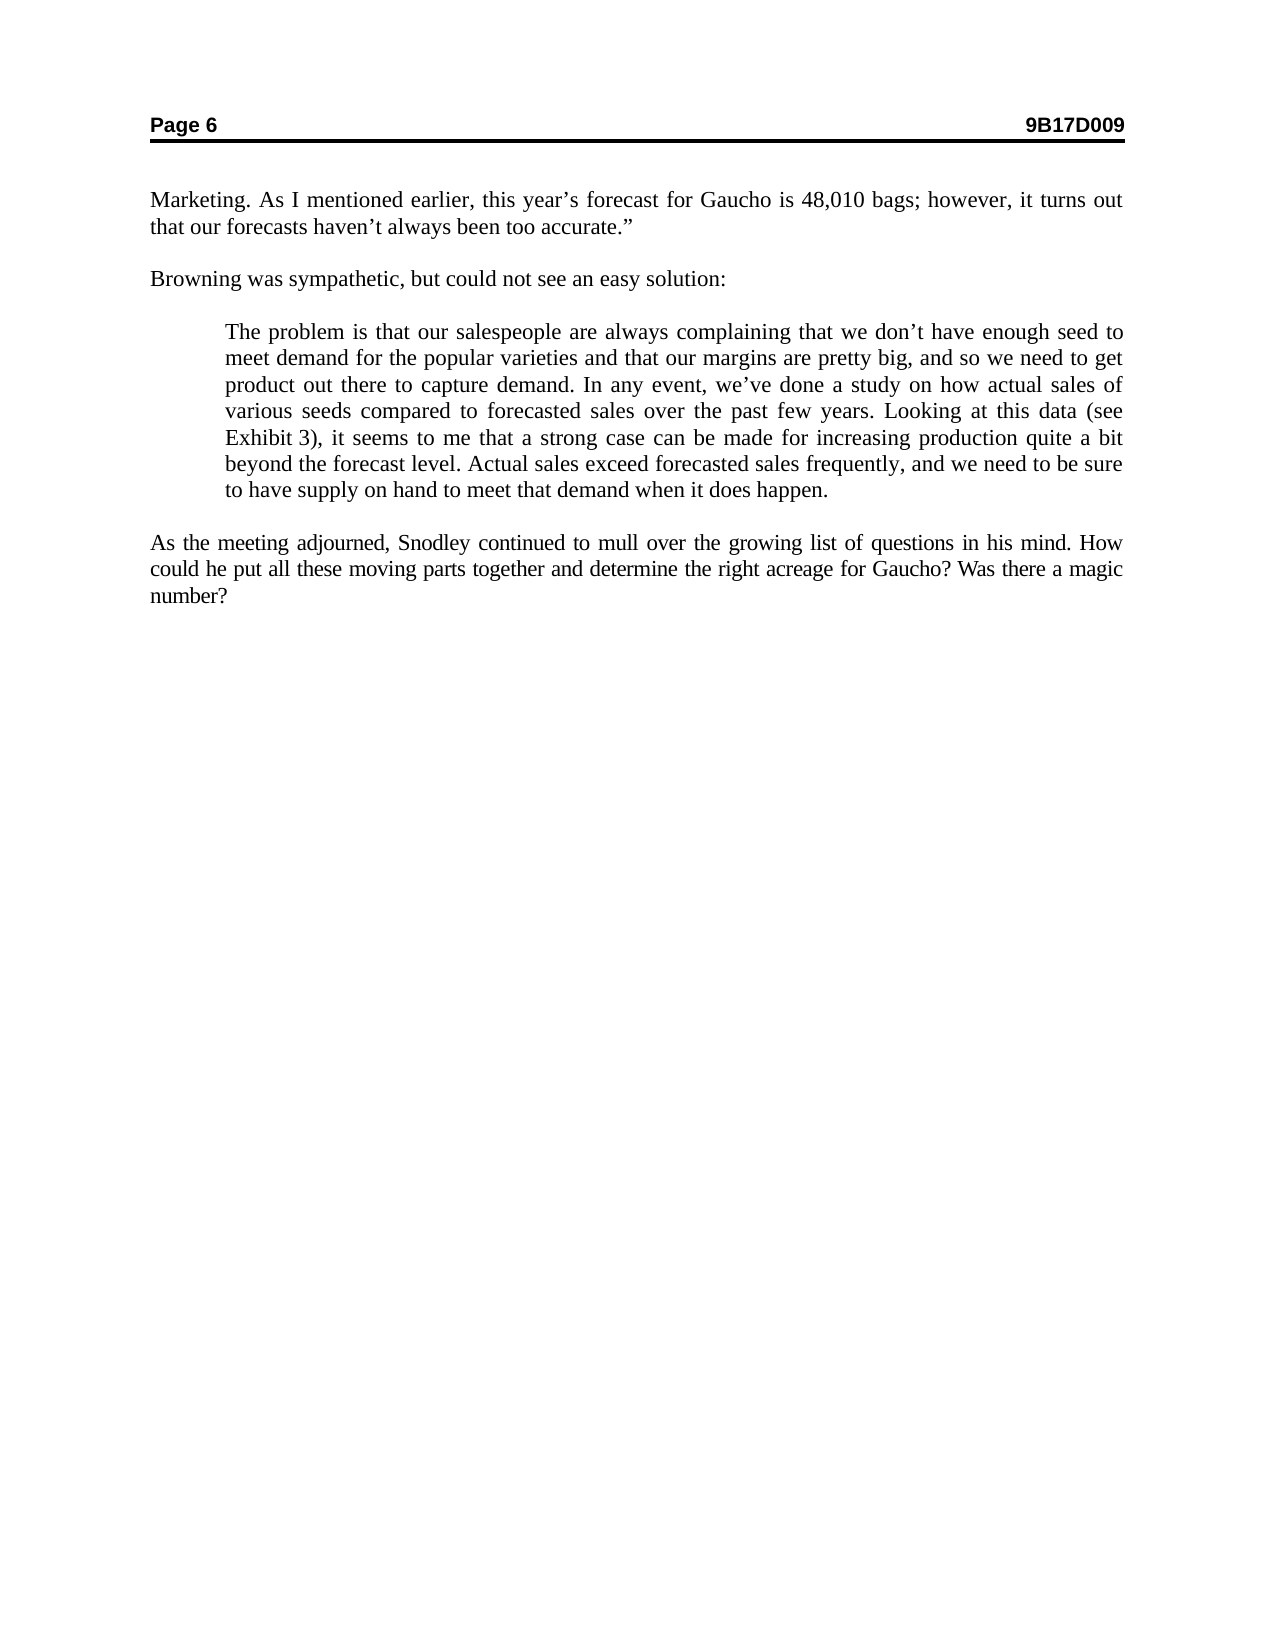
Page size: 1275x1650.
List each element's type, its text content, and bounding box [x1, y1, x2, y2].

text Browning was sympathetic, but could not see an easy solution: [150, 265, 1125, 292]
text As the meeting adjourned, Snodley continued to mull over the growing list of questions in his mind. How could he put all these moving parts together and determine the right acreage for Gaucho? Was there a magic number? [150, 529, 1125, 608]
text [150, 186, 1125, 239]
text The problem is that our salespeople are always complaining that we don’t have enough seed to meet demand for the popular varieties and that our margins are pretty big, and so we need to get product out there to capture demand. In any event, we’ve done a study on how actual sales of various seeds compared to forecasted sales over the past few years. Looking at this data (see Exhibit 3), it seems to me that a strong case can be made for increasing production quite a bit beyond the forecast level. Actual sales exceed forecasted sales frequently, and we need to be sure to have supply on hand to meet that demand when it does happen. [225, 318, 1125, 503]
